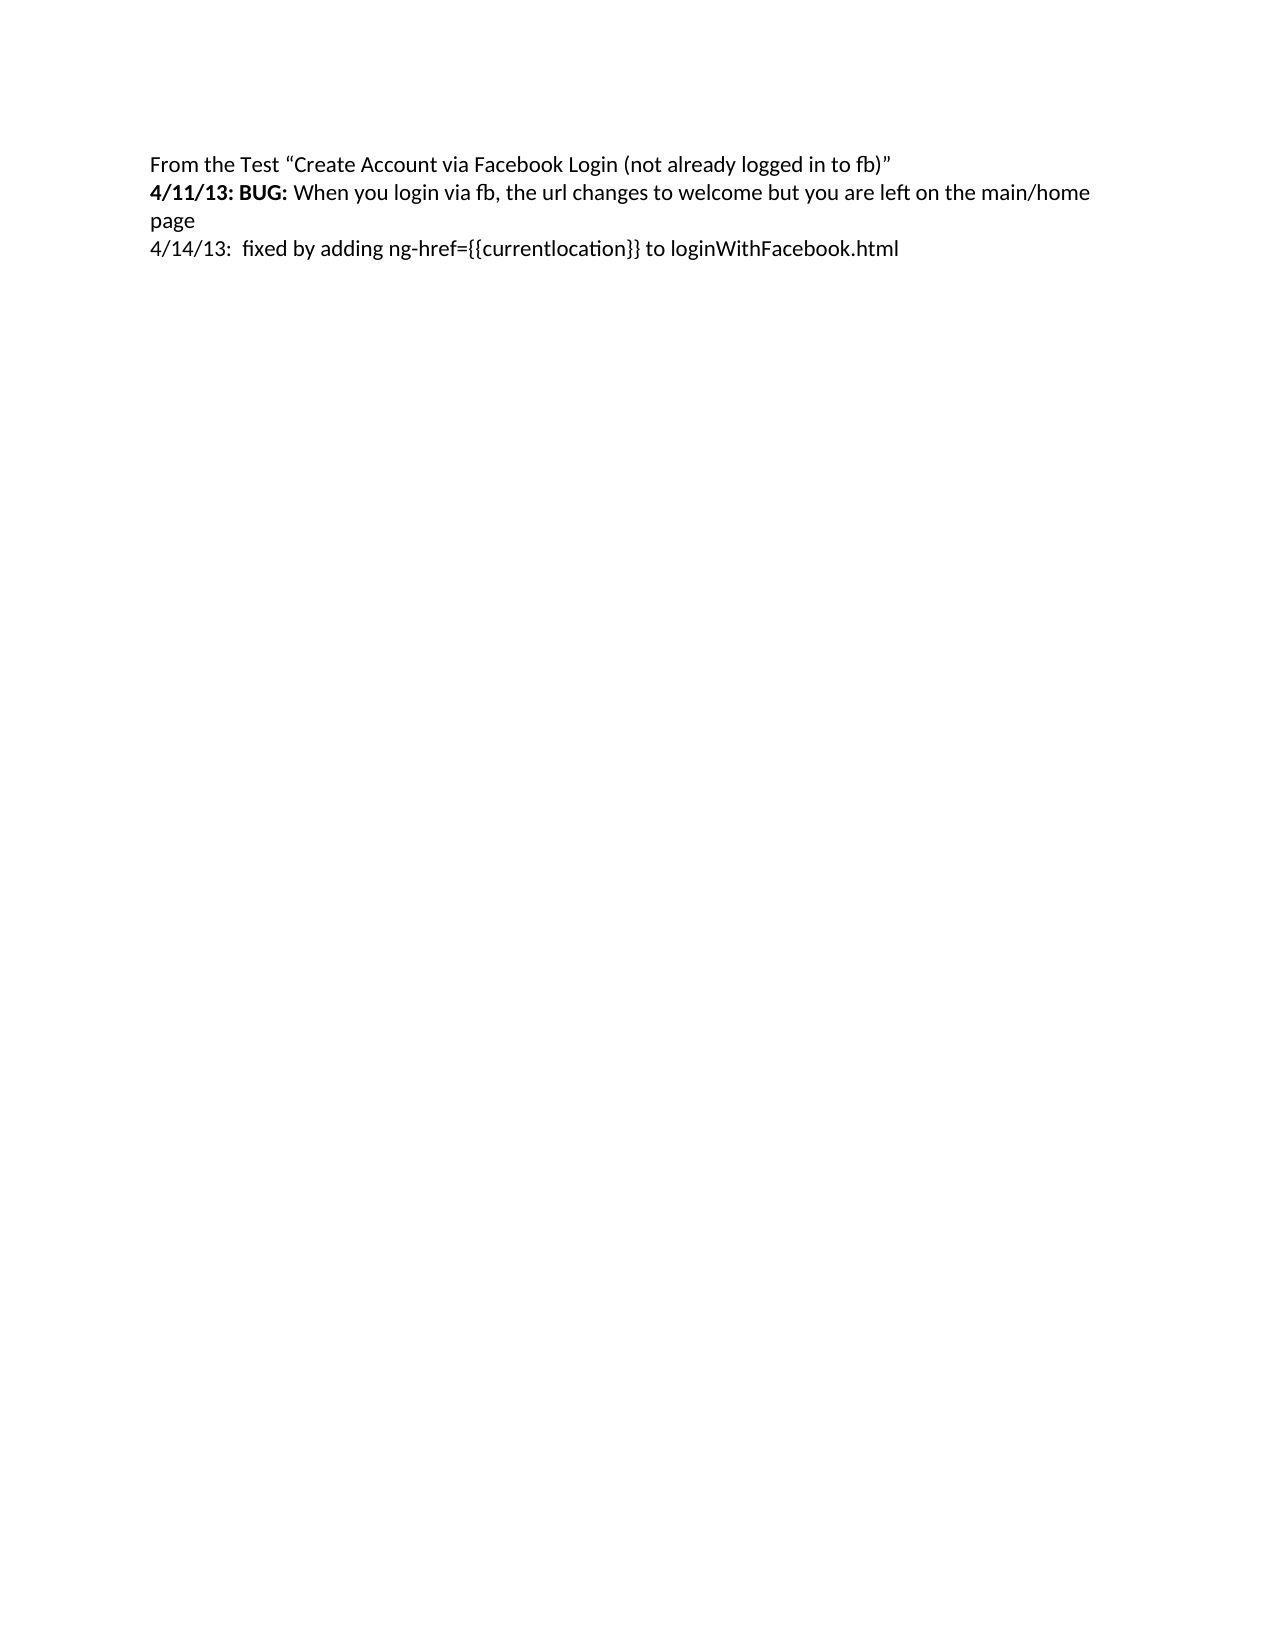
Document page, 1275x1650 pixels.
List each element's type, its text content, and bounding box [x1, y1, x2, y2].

text 4/14/13: fixed by adding ng-href={{currentlocation}} to loginWithFacebook.html [150, 234, 1125, 262]
text From the Test “Create Account via Facebook Login (not already logged in to fb)” [150, 150, 1125, 178]
text 4/11/13: BUG: When you login via fb, the url changes to welcome but you are left on the main/home page [150, 178, 1125, 234]
